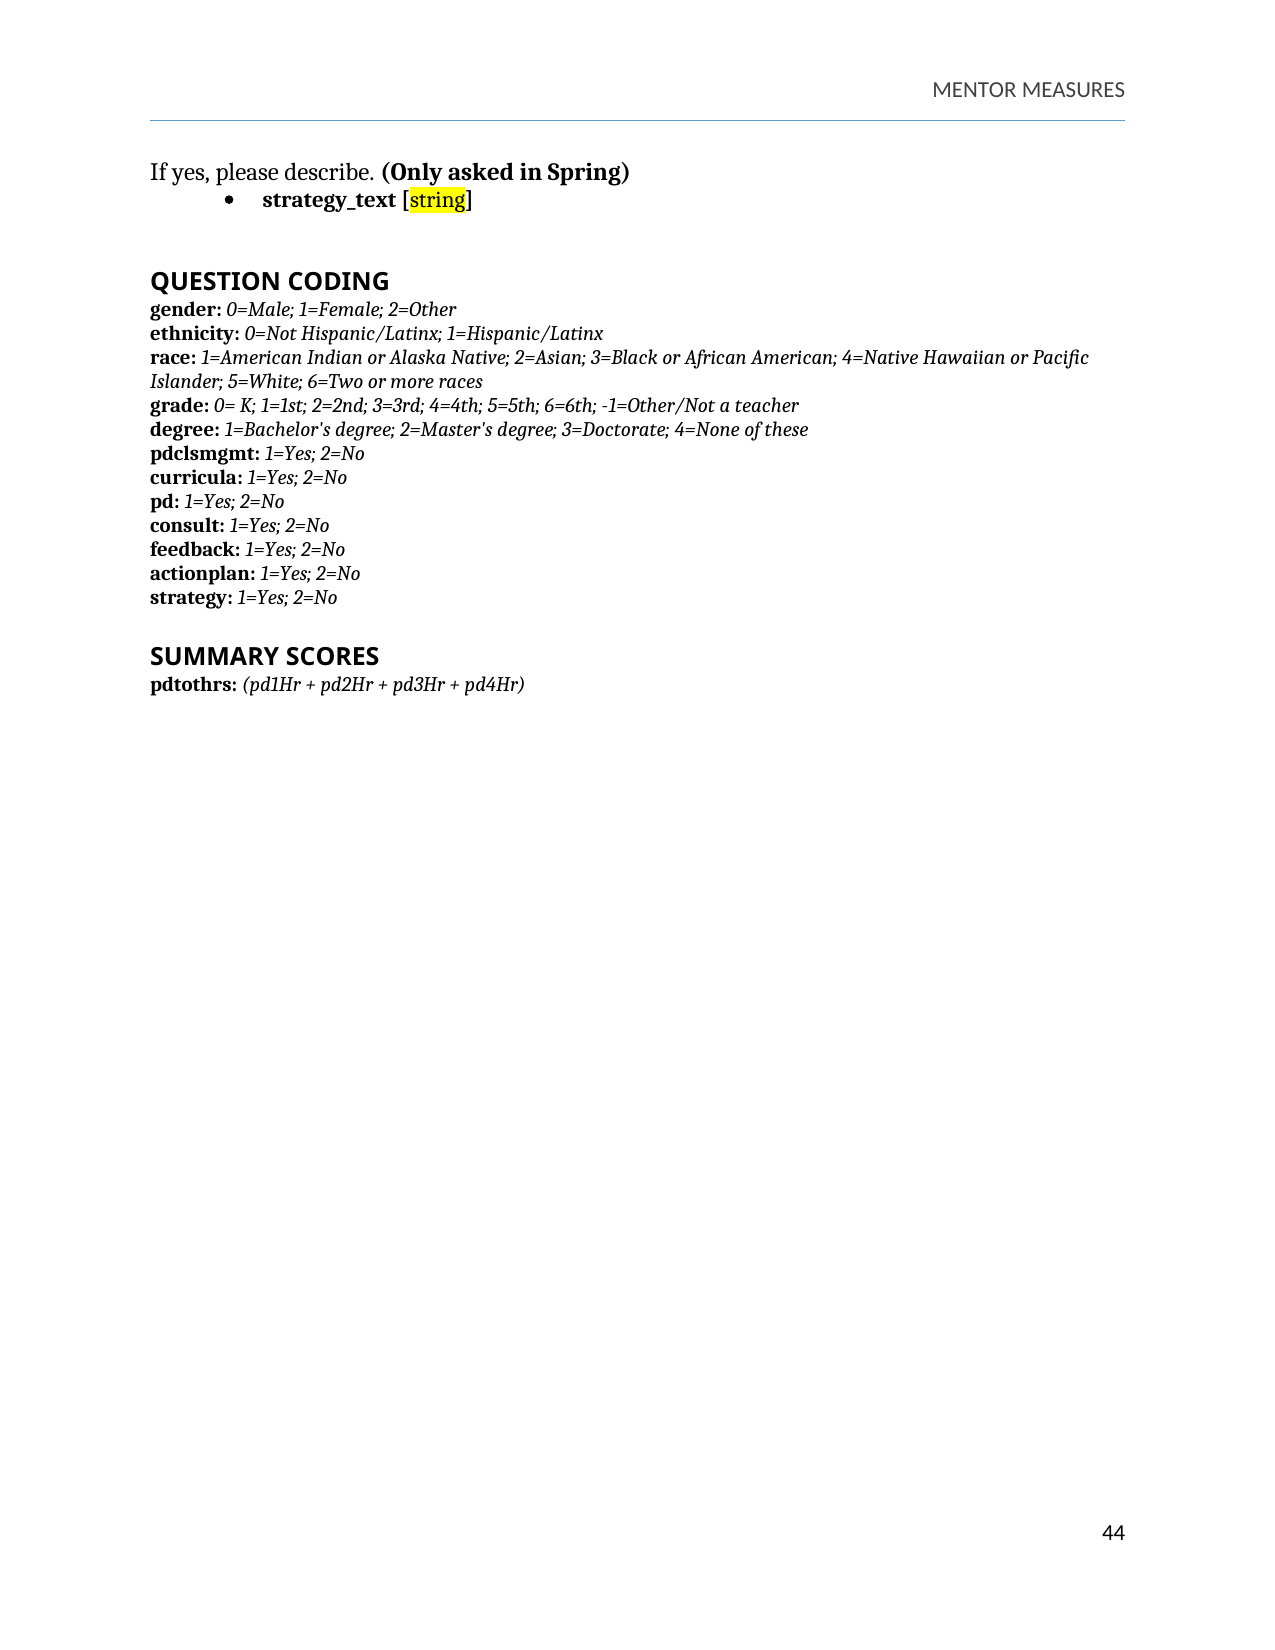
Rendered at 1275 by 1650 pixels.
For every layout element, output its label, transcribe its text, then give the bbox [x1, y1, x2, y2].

list strategy_text [string] [465, 187, 1125, 213]
list strategy_text [string] [225, 187, 410, 213]
text SUMMARY SCORES [150, 638, 1125, 672]
text consult: 1=Yes; 2=No [150, 514, 1125, 538]
text grade: 0= K; 1=1st; 2=2nd; 3=3rd; 4=4th; 5=5th; 6=6th; -1=Other/Not a teacher [150, 394, 1125, 418]
text strategy: 1=Yes; 2=No [150, 586, 1125, 609]
text gender: 0=Male; 1=Female; 2=Other [150, 298, 1125, 322]
text QUESTION CODING [150, 264, 1125, 298]
text actionplan: 1=Yes; 2=No [150, 562, 1125, 586]
text race: 1=American Indian or Alaska Native; 2=Asian; 3=Black or African American; 4=Native Hawaiian or Pacific Islander; 5=White; 6=Two or more races [150, 346, 1125, 394]
text feedback: 1=Yes; 2=No [150, 538, 1125, 562]
text If yes, please describe. (Only asked in Spring) [150, 158, 1125, 187]
text ethnicity: 0=Not Hispanic/Latinx; 1=Hispanic/Latinx [150, 322, 1125, 346]
text pdtothrs: (pd1Hr + pd2Hr + pd3Hr + pd4Hr) [150, 672, 1125, 696]
text pd: 1=Yes; 2=No [150, 490, 1125, 514]
text pdclsmgmt: 1=Yes; 2=No [150, 442, 1125, 466]
text curricula: 1=Yes; 2=No [150, 466, 1125, 490]
text degree: 1=Bachelor's degree; 2=Master's degree; 3=Doctorate; 4=None of these [150, 418, 1125, 442]
